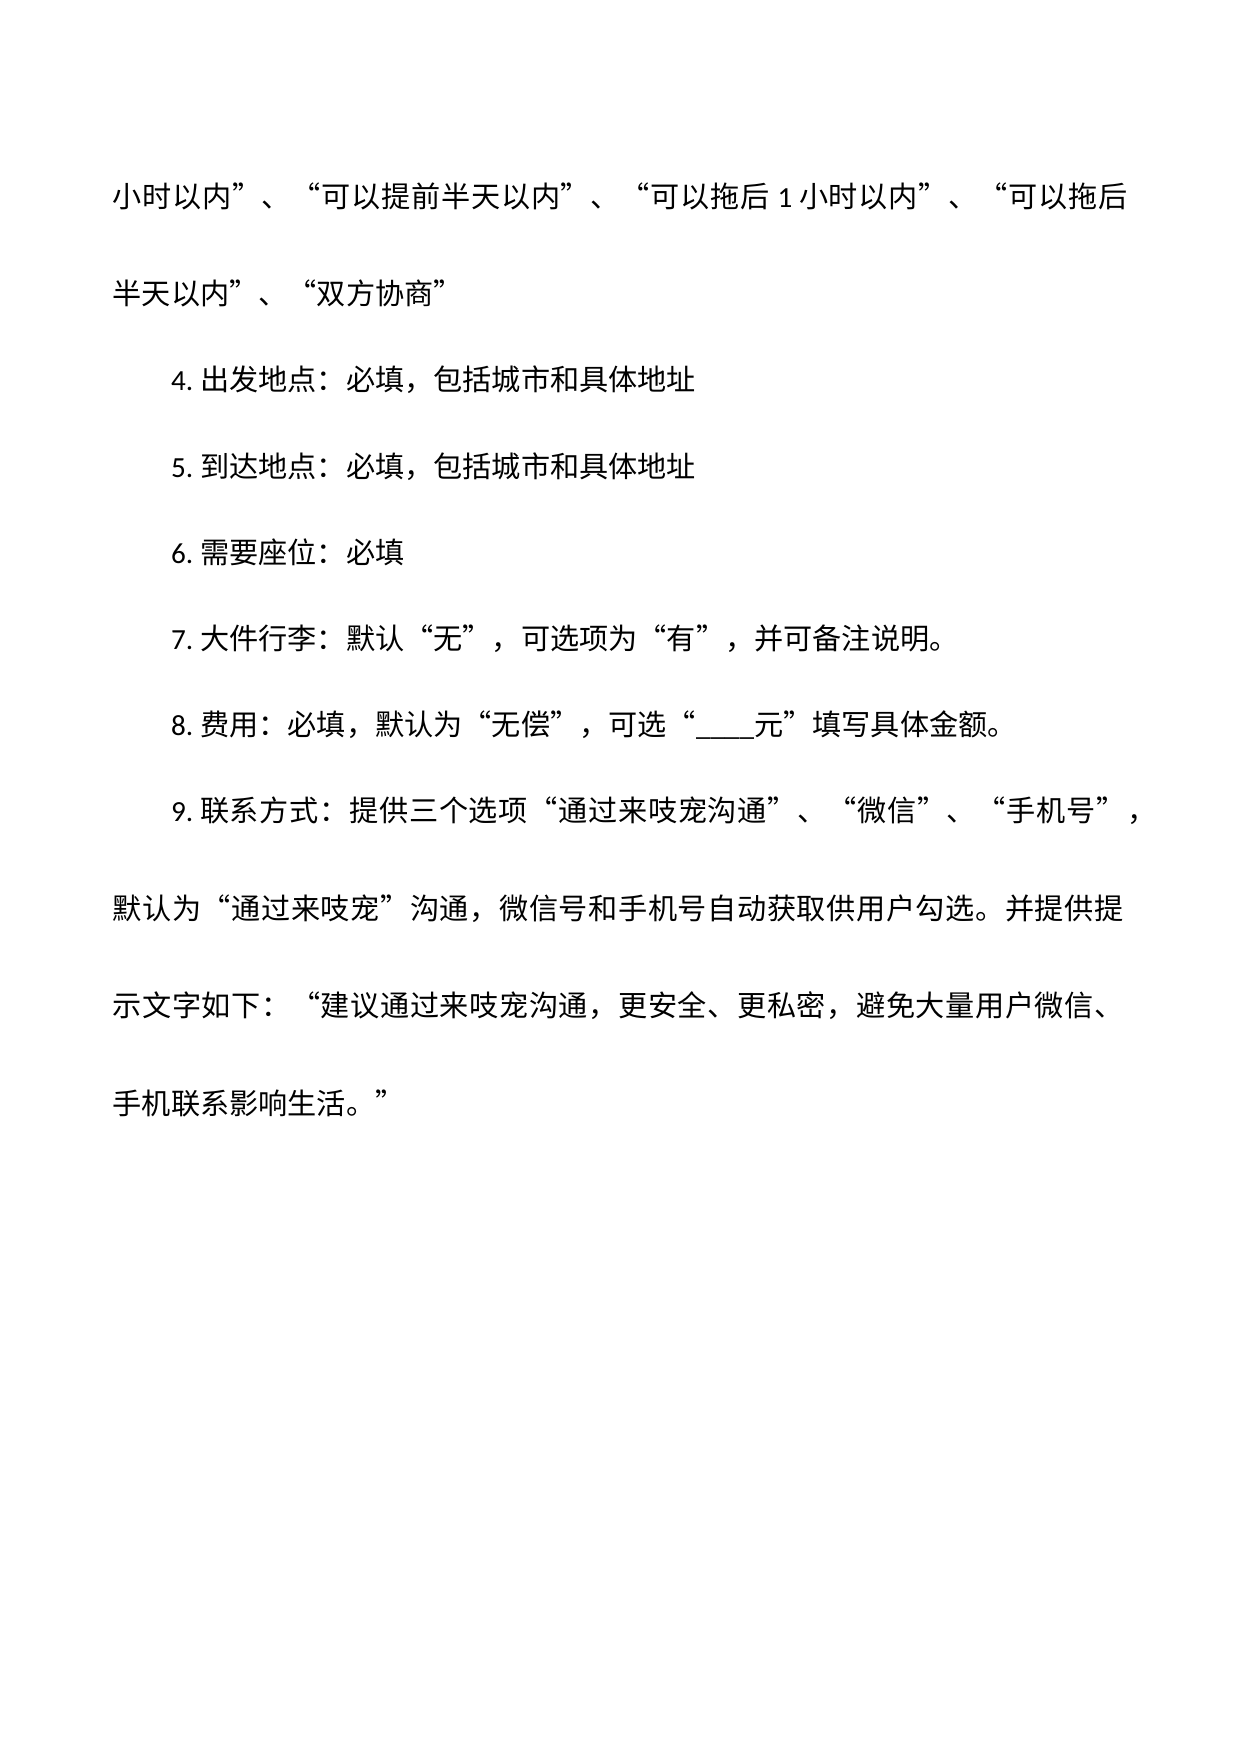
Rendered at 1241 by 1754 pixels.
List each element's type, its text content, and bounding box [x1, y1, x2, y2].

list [112, 162, 1128, 324]
list 费用：必填，默认为“无偿”，可选“____元”填写具体金额。 [112, 690, 1128, 755]
list 大件行李：默认“无”，可选项为“有”，并可备注说明。 [112, 604, 1128, 669]
list 联系方式：提供三个选项“通过来吱宠沟通”、“微信”、“手机号”，默认为“通过来吱宠”沟通，微信号和手机号自动获取供用户勾选。并提供提示文字如下：“建议通过来吱宠沟通，更安全、更私密，避免大量用户微信、手机联系影响生活。” [112, 776, 1128, 1134]
list 需要座位：必填 [112, 518, 1128, 583]
list 到达地点：必填，包括城市和具体地址 [112, 432, 1128, 497]
list 出发地点：必填，包括城市和具体地址 [112, 346, 1128, 411]
